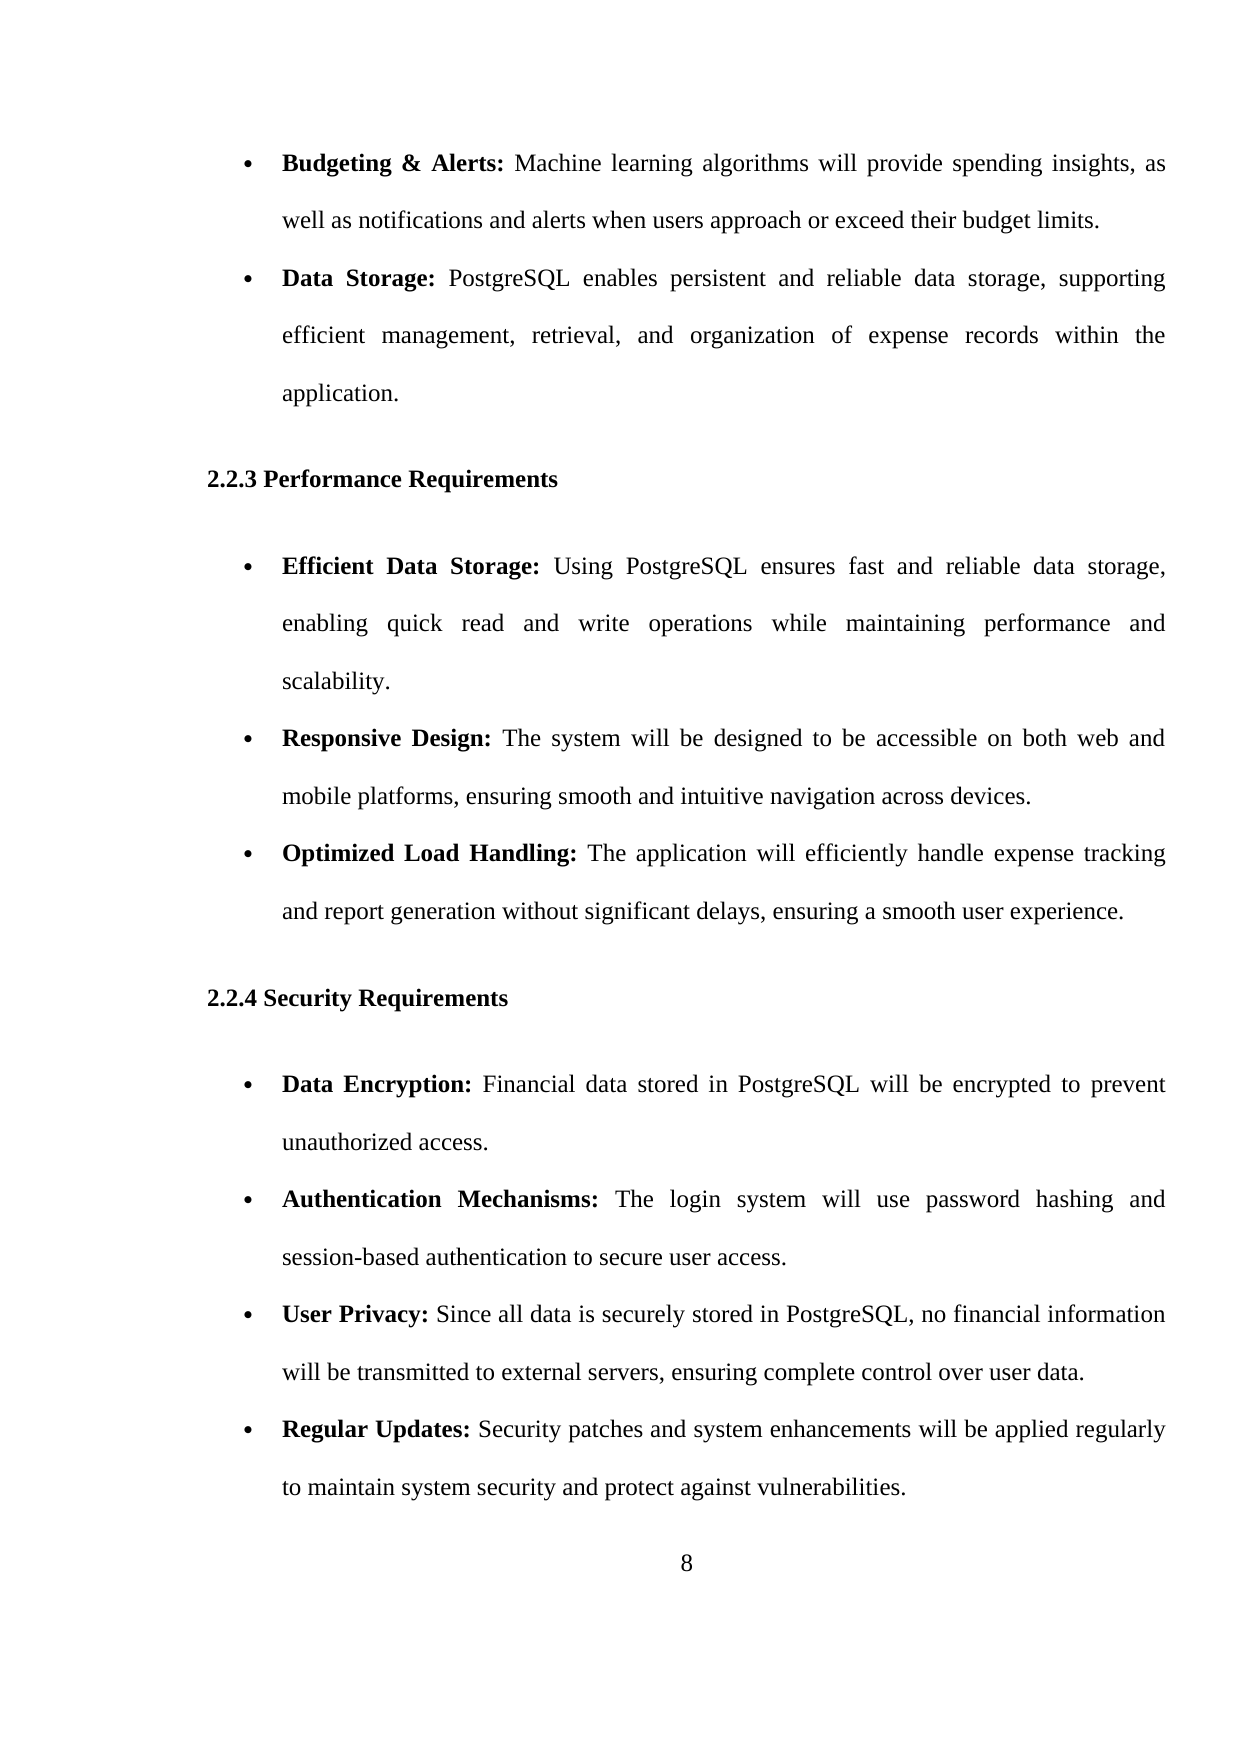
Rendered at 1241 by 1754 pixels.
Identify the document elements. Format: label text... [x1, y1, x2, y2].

text 2.2.3 Performance Requirements [207, 464, 1166, 493]
list User Privacy: Since all data is securely stored in PostgreSQL, no financial information will be transmitted to external servers, ensuring complete control over user data. [244, 1299, 1166, 1386]
list Data Storage: PostgreSQL enables persistent and reliable data storage, supporting efficient management, retrieval, and organization of expense records within the application. [244, 263, 1166, 406]
list Authentication Mechanisms: The login system will use password hashing and session-based authentication to secure user access. [244, 1184, 1166, 1271]
list Budgeting & Alerts: Machine learning algorithms will provide spending insights, as well as notifications and alerts when users approach or exceed their budget limits. [244, 148, 1166, 234]
list Efficient Data Storage: Using PostgreSQL ensures fast and reliable data storage, enabling quick read and write operations while maintaining performance and scalability. [244, 551, 1166, 695]
list Data Encryption: Financial data stored in PostgreSQL will be encrypted to prevent unauthorized access. [244, 1069, 1166, 1156]
list Responsive Design: The system will be designed to be accessible on both web and mobile platforms, ensuring smooth and intuitive navigation across devices. [244, 723, 1166, 810]
list Optimized Load Handling: The application will efficiently handle expense tracking and report generation without significant delays, ensuring a smooth user experience. [244, 838, 1166, 925]
list Regular Updates: Security patches and system enhancements will be applied regularly to maintain system security and protect against vulnerabilities. [244, 1414, 1166, 1501]
text 2.2.4 Security Requirements [207, 983, 1166, 1011]
